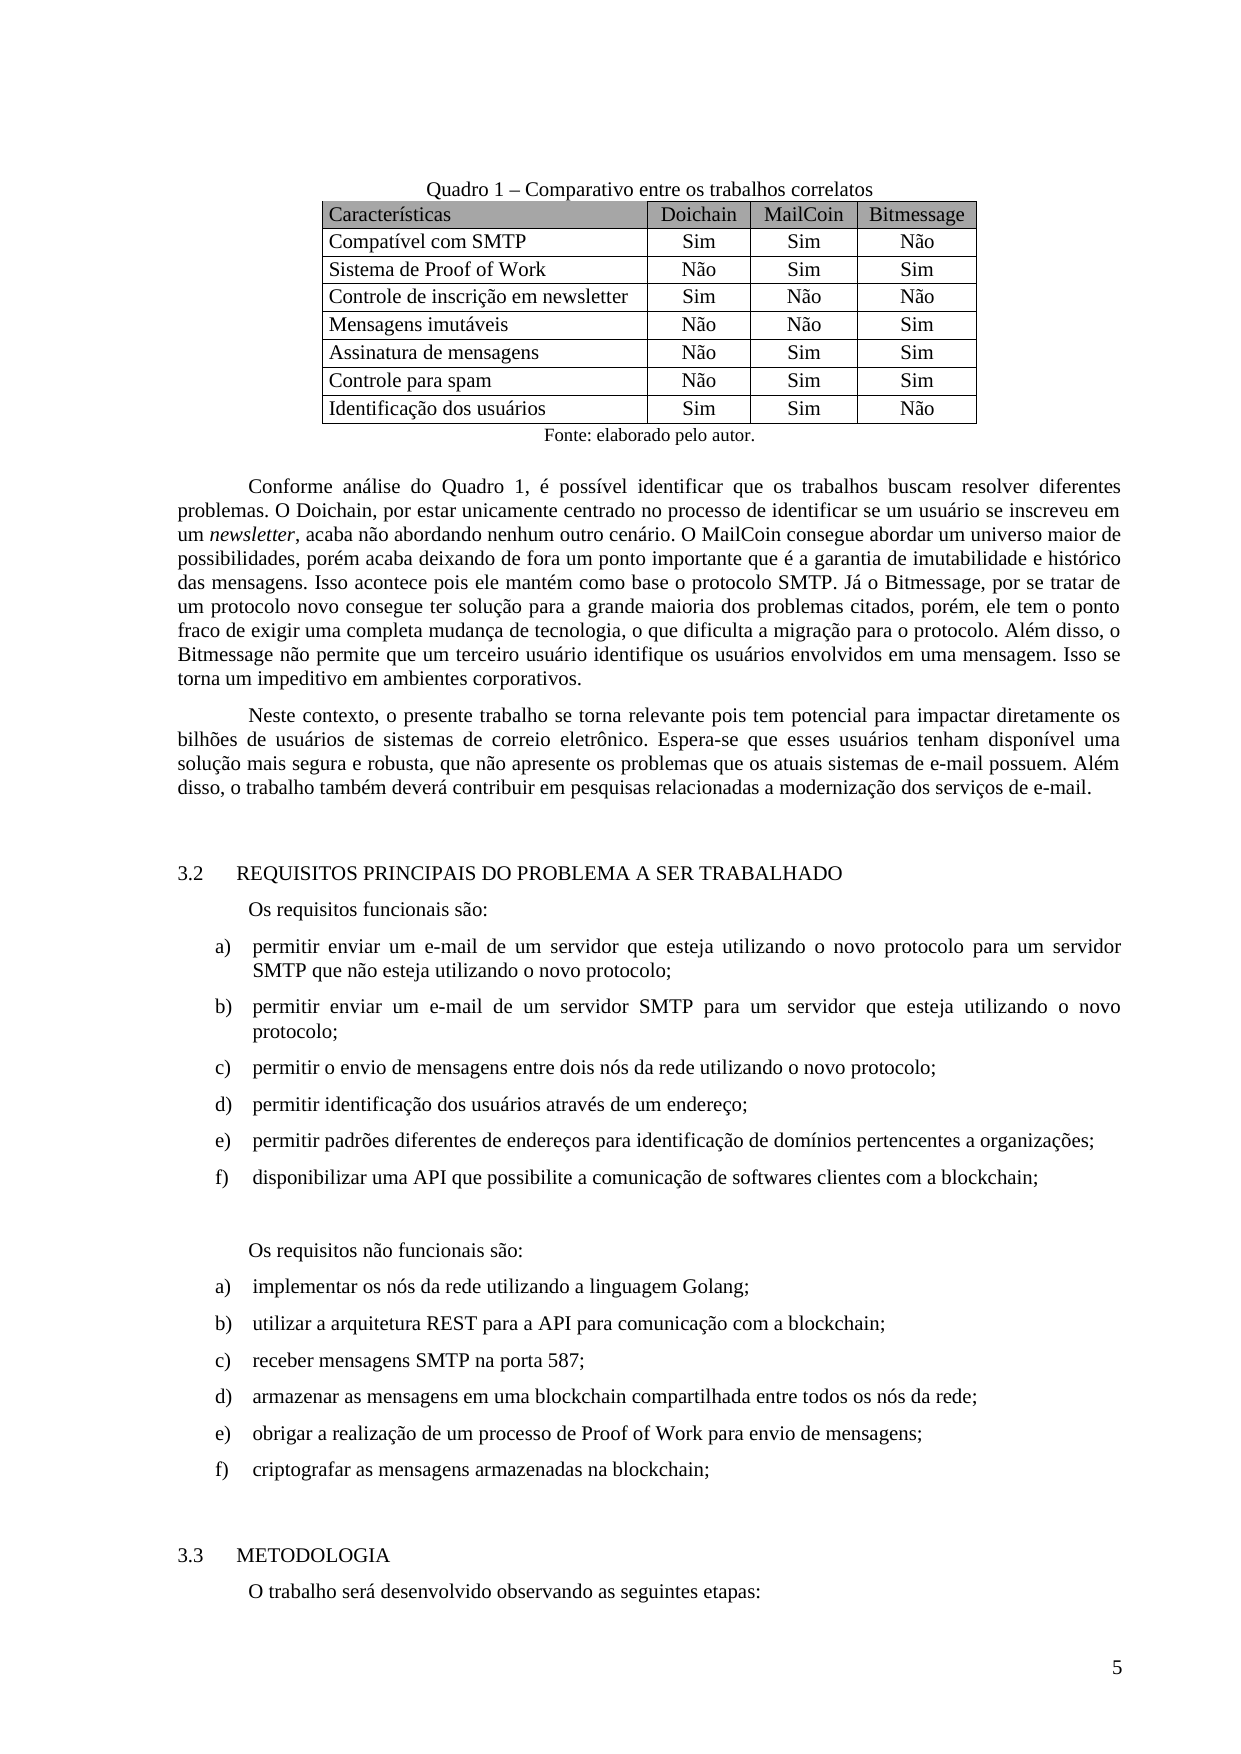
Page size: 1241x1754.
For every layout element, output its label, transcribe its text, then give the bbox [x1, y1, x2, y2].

text Conforme análise do Quadro 1, é possível identificar que os trabalhos buscam resolver diferentes problemas. O Doichain, por estar unicamente centrado no processo de identificar se um usuário se inscreveu em um newsletter, acaba não abordando nenhum outro cenário. O MailCoin consegue abordar um universo maior de possibilidades, porém acaba deixando de fora um ponto importante que é a garantia de imutabilidade e histórico das mensagens. Isso acontece pois ele mantém como base o protocolo SMTP. Já o Bitmessage, por se tratar de um protocolo novo consegue ter solução para a grande maioria dos problemas citados, porém, ele tem o ponto fraco de exigir uma completa mudança de tecnologia, o que dificulta a migração para o protocolo. Além disso, o Bitmessage não permite que um terceiro usuário identifique os usuários envolvidos em uma mensagem. Isso se torna um impeditivo em ambientes corporativos. [177, 474, 1122, 690]
text Os requisitos não funcionais são: [177, 1238, 1122, 1262]
list permitir enviar um e-mail de um servidor SMTP para um servidor que esteja utilizando o novo protocolo; [215, 994, 1122, 1043]
text O trabalho será desenvolvido observando as seguintes etapas: [177, 1579, 1122, 1603]
table_cell Sim [648, 229, 750, 256]
table_cell Controle de inscrição em newsletter [323, 284, 647, 311]
table_cell Não [648, 257, 750, 283]
list receber mensagens SMTP na porta 587; [215, 1348, 1122, 1372]
table_header MailCoin [751, 202, 857, 228]
table_cell Não [648, 340, 750, 367]
table_cell Sim [858, 312, 976, 339]
text Neste contexto, o presente trabalho se torna relevante pois tem potencial para impactar diretamente os bilhões de usuários de sistemas de correio eletrônico. Espera-se que esses usuários tenham disponível uma solução mais segura e robusta, que não apresente os problemas que os atuais sistemas de e-mail possuem. Além disso, o trabalho também deverá contribuir em pesquisas relacionadas a modernização dos serviços de e-mail. [177, 703, 1122, 799]
table_cell Não [858, 284, 976, 311]
table_cell Sim [751, 368, 857, 394]
table_cell Sistema de Proof of Work [323, 257, 647, 283]
table_cell Assinatura de mensagens [323, 340, 647, 367]
list permitir enviar um e-mail de um servidor que esteja utilizando o novo protocolo para um servidor SMTP que não esteja utilizando o novo protocolo; [215, 934, 1122, 982]
text Fonte: elaborado pelo autor. [177, 423, 1122, 445]
table_cell Não [858, 229, 976, 256]
table_cell Controle para spam [323, 368, 647, 394]
table_cell Sim [751, 229, 857, 256]
list obrigar a realização de um processo de Proof of Work para envio de mensagens; [215, 1421, 1122, 1445]
table_cell Não [648, 368, 750, 394]
table_cell Sim [858, 257, 976, 283]
table_cell Sim [858, 340, 976, 367]
table_cell Sim [858, 368, 976, 394]
list criptografar as mensagens armazenadas na blockchain; [215, 1457, 1122, 1481]
table_cell Não [751, 284, 857, 311]
table_header Bitmessage [858, 202, 976, 228]
table_cell Sim [751, 340, 857, 367]
list permitir o envio de mensagens entre dois nós da rede utilizando o novo protocolo; [215, 1055, 1122, 1079]
list permitir padrões diferentes de endereços para identificação de domínios pertencentes a organizações; [215, 1128, 1122, 1152]
table_cell Sim [751, 396, 857, 422]
list armazenar as mensagens em uma blockchain compartilhada entre todos os nós da rede; [215, 1384, 1122, 1408]
table_cell Mensagens imutáveis [323, 312, 647, 339]
table_cell Identificação dos usuários [323, 396, 647, 422]
table_cell Não [751, 312, 857, 339]
table_cell Não [858, 396, 976, 422]
list utilizar a arquitetura REST para a API para comunicação com a blockchain; [215, 1311, 1122, 1335]
table_cell Sim [751, 257, 857, 283]
table_header Características [323, 201, 647, 228]
table_cell Sim [648, 396, 750, 422]
table_cell Sim [648, 284, 750, 311]
table_cell Compatível com SMTP [323, 229, 647, 256]
table_header Doichain [648, 202, 750, 228]
subtitle REQUISITOS PRINCIPAIS DO PROBLEMA A SER TRABALHADO [177, 861, 1122, 885]
list implementar os nós da rede utilizando a linguagem Golang; [215, 1274, 1122, 1298]
text Os requisitos funcionais são: [177, 897, 1122, 921]
text Quadro 1 – Comparativo entre os trabalhos correlatos [177, 177, 1122, 201]
table_cell Não [648, 312, 750, 339]
subtitle METODOLOGIA [177, 1543, 1122, 1567]
list permitir identificação dos usuários através de um endereço; [215, 1092, 1122, 1116]
list disponibilizar uma API que possibilite a comunicação de softwares clientes com a blockchain; [215, 1165, 1122, 1189]
